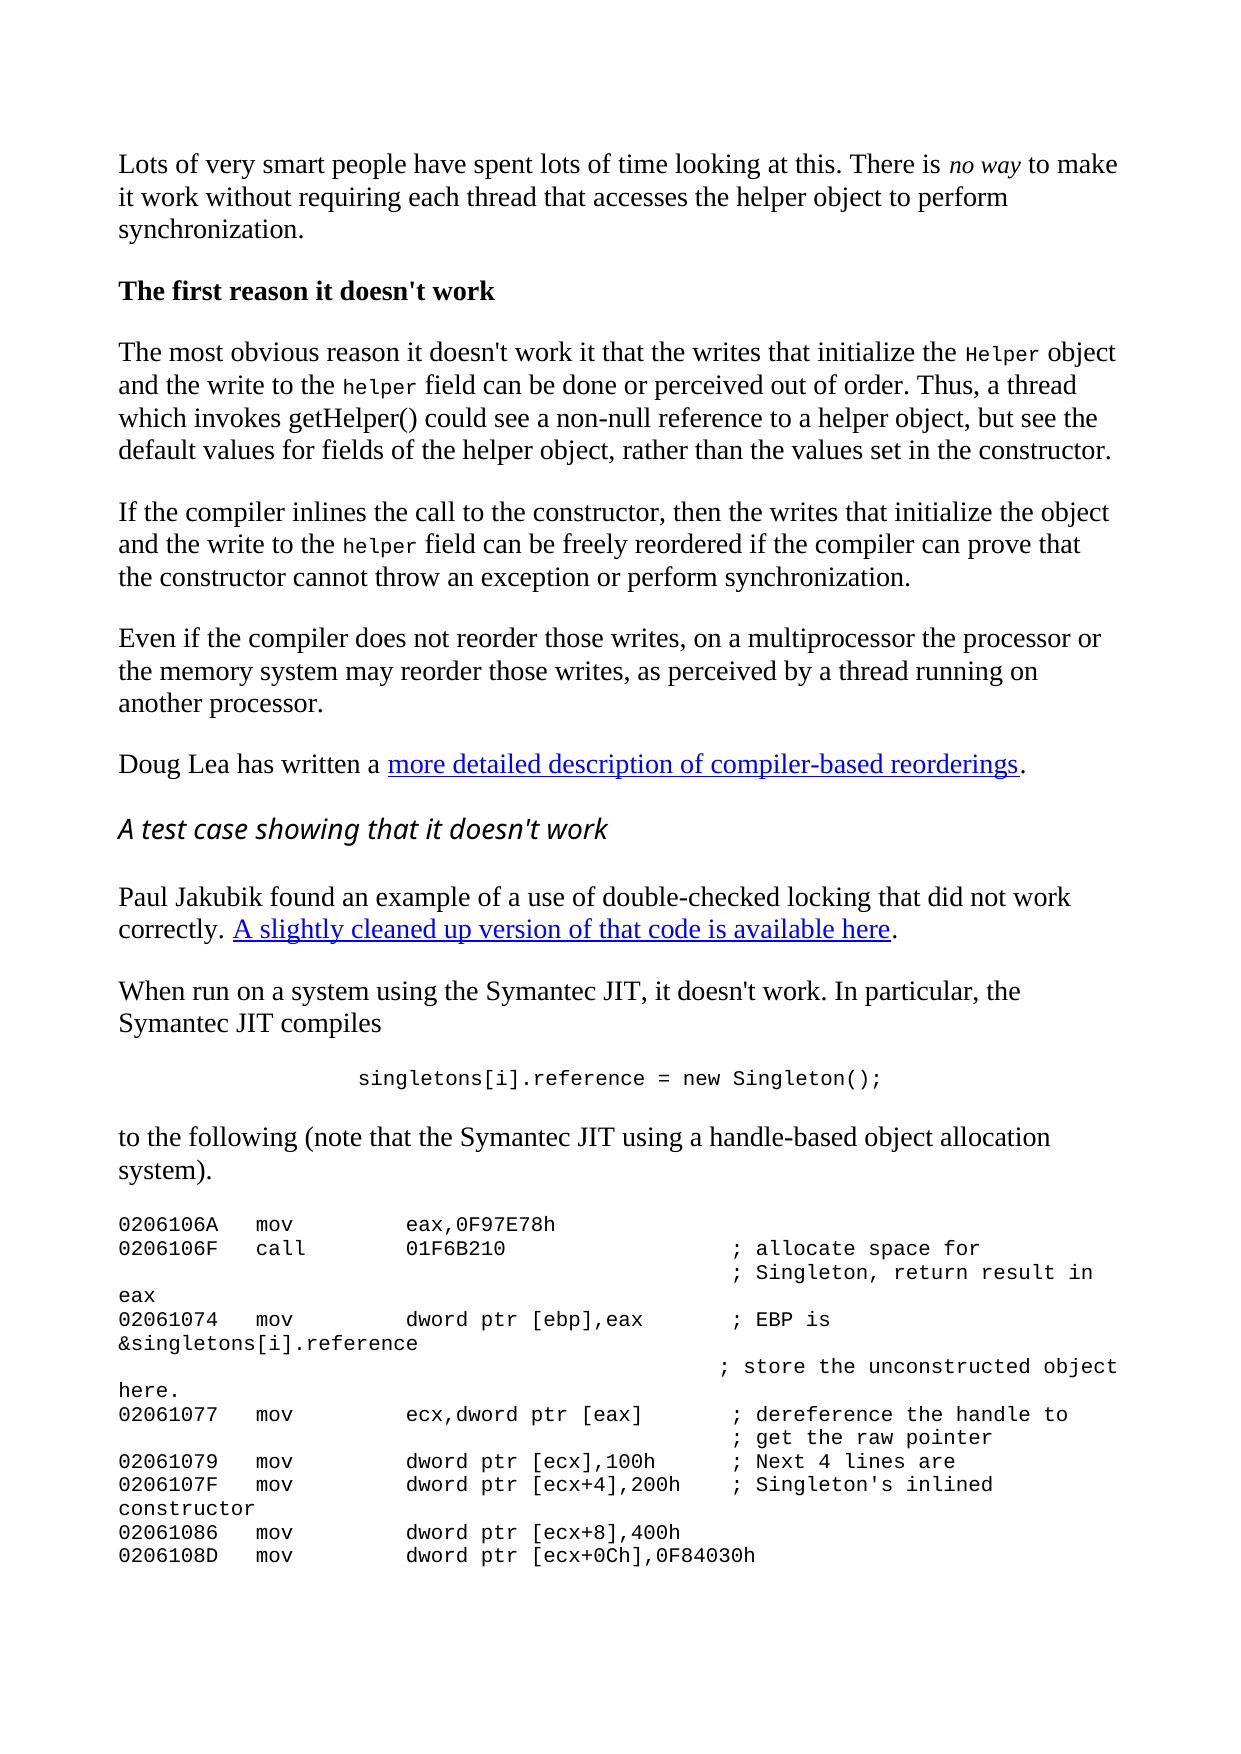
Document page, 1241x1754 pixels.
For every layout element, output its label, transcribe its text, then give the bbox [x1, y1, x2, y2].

text 02061074 mov dword ptr [ebp],eax ; EBP is &singletons[i].reference [118, 1309, 1122, 1356]
text 02061086 mov dword ptr [ecx+8],400h [118, 1522, 1122, 1545]
text If the compiler inlines the call to the constructor, then the writes that initialize the object and the write to the helper field can be freely reordered if the compiler can prove that the constructor cannot throw an exception or perform synchronization. [118, 495, 1122, 592]
text When run on a system using the Symantec JIT, it doesn't work. In particular, the Symantec JIT compiles [118, 974, 1122, 1038]
text to the following (note that the Symantec JIT using a handle-based object allocation system). [118, 1120, 1122, 1185]
text 0206106A mov eax,0F97E78h [118, 1214, 1122, 1238]
subtitle A test case showing that it doesn't work [118, 809, 1122, 847]
text ; Singleton, return result in eax [118, 1262, 1122, 1309]
text Even if the compiler does not reorder those writes, on a multiprocessor the processor or the memory system may reorder those writes, as perceived by a thread running on another processor. [118, 621, 1122, 718]
text ; store the unconstructed object here. [118, 1356, 1122, 1403]
text 0206107F mov dword ptr [ecx+4],200h ; Singleton's inlined constructor [118, 1474, 1122, 1522]
text Paul Jakubik found an example of a use of double-checked locking that did not work correctly. A slightly cleaned up version of that code is available here. [118, 880, 1122, 944]
text Doug Lea has written a more detailed description of compiler-based reorderings. [118, 748, 1122, 780]
text singletons[i].reference = new Singleton(); [118, 1068, 1122, 1091]
text The most obvious reason it doesn't work it that the writes that initialize the Helper object and the write to the helper field can be done or perceived out of order. Thus, a thread which invokes getHelper() could see a non-null reference to a helper object, but see the default values for fields of the helper object, rather than the values set in the constructor. [118, 336, 1122, 466]
text 0206106F call 01F6B210 ; allocate space for [118, 1238, 1122, 1262]
text Lots of very smart people have spent lots of time looking at this. There is no way to make it work without requiring each thread that accesses the helper object to perform synchronization. [118, 148, 1122, 245]
text ; get the raw pointer [118, 1427, 1122, 1451]
text 02061077 mov ecx,dword ptr [eax] ; dereference the handle to [118, 1403, 1122, 1427]
text 02061079 mov dword ptr [ecx],100h ; Next 4 lines are [118, 1451, 1122, 1474]
text 0206108D mov dword ptr [ecx+0Ch],0F84030h [118, 1545, 1122, 1569]
subtitle The first reason it doesn't work [118, 274, 1122, 306]
